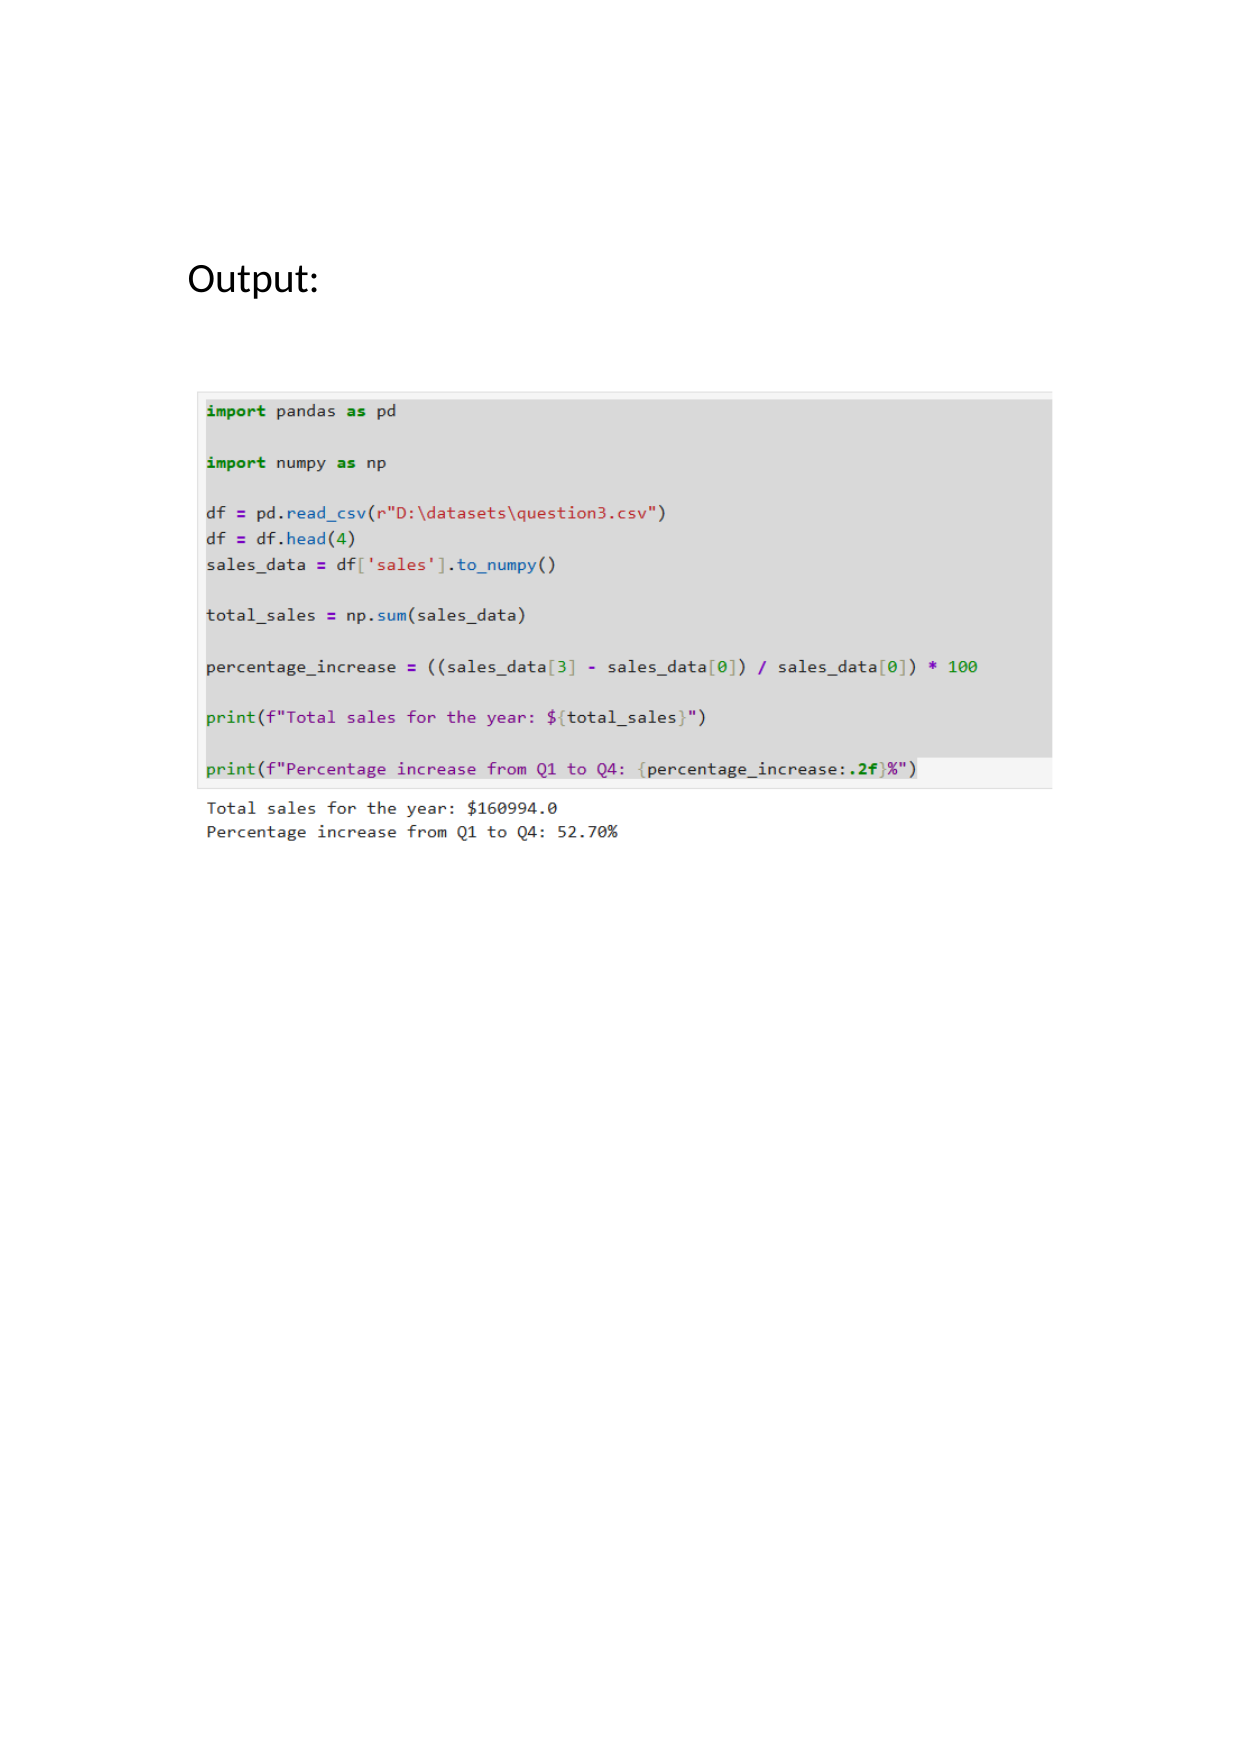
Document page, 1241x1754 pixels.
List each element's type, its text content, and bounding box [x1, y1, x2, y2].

text Output: [187, 252, 1053, 302]
picture [187, 386, 1053, 843]
